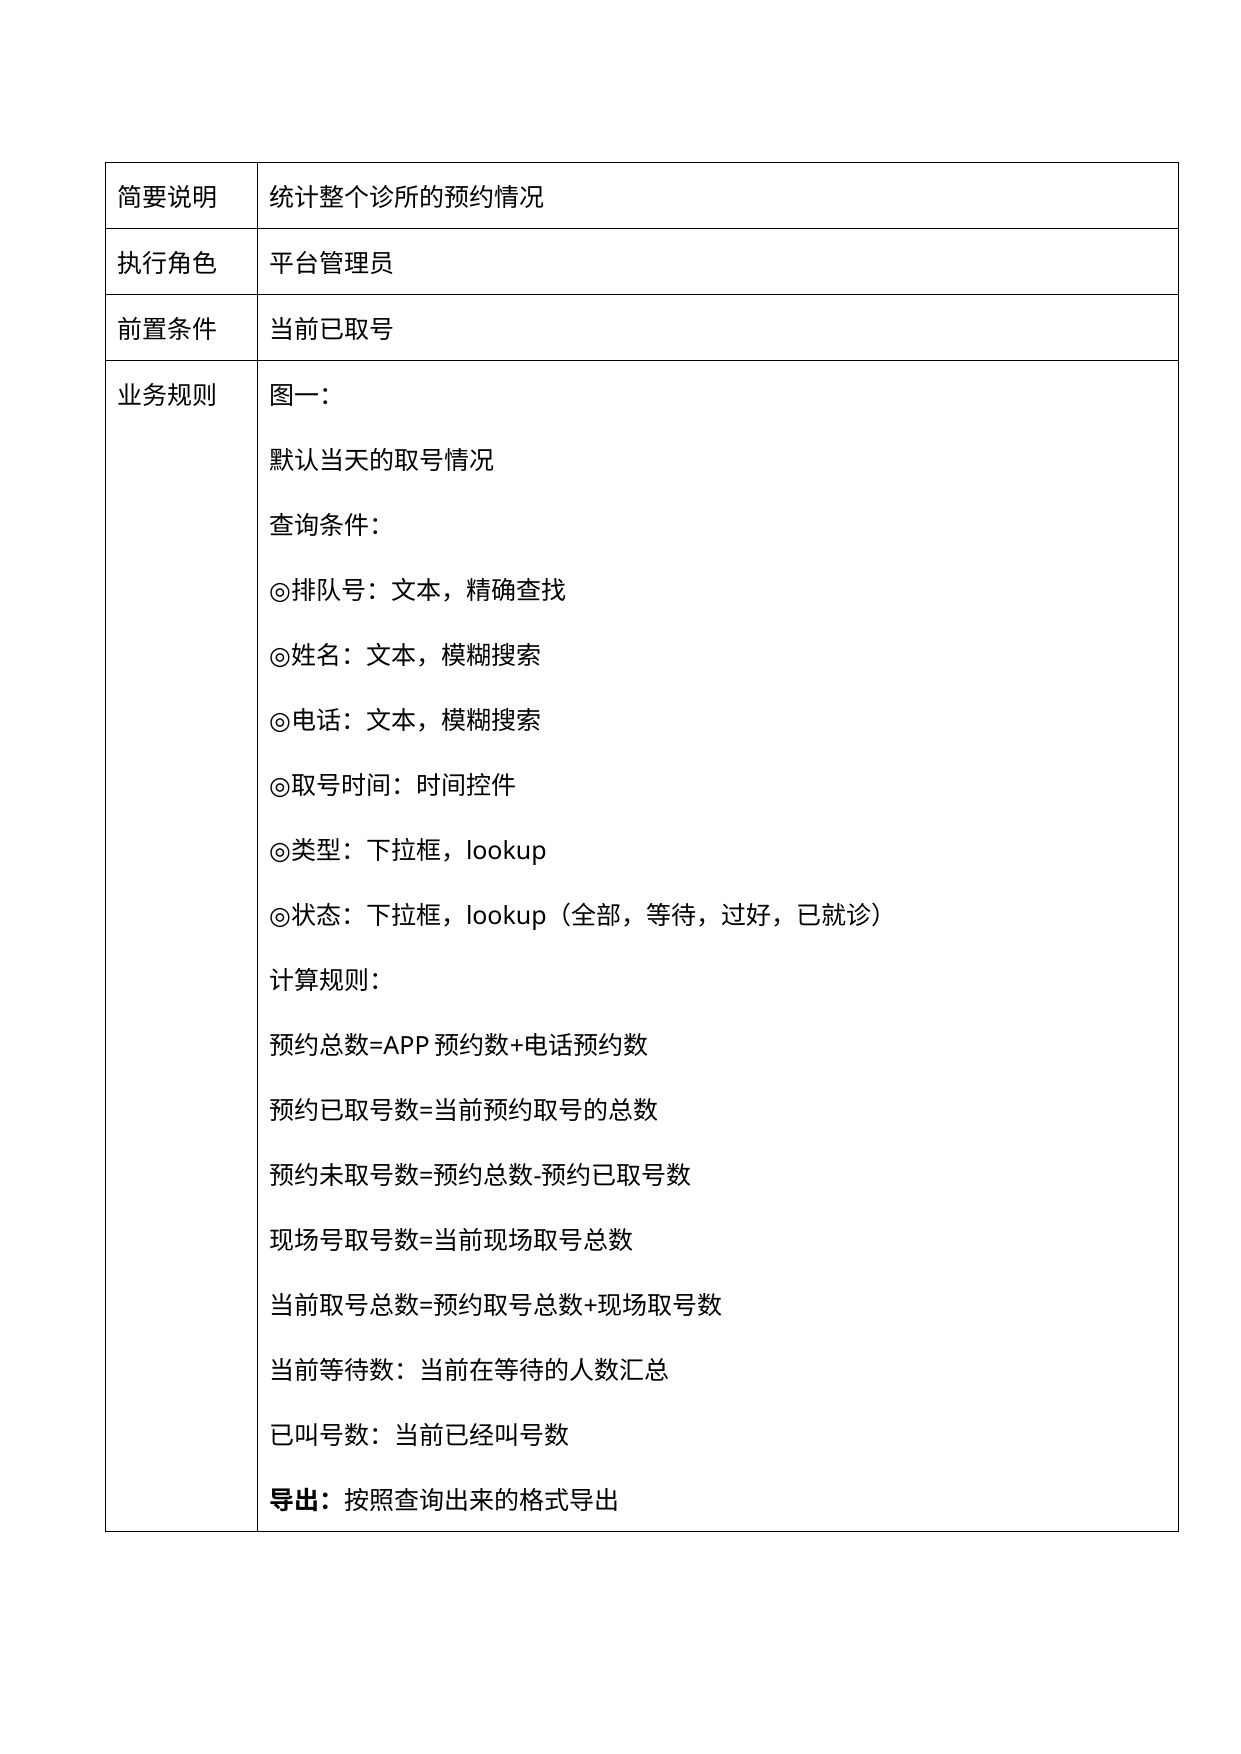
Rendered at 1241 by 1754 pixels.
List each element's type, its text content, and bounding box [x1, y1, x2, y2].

table_cell 平台管理员 [258, 229, 1178, 294]
table_cell 统计整个诊所的预约情况 [258, 163, 1178, 228]
table_cell 业务规则 [106, 361, 257, 1531]
table_cell 前置条件 [106, 295, 257, 360]
table_cell 图一： 默认当天的取号情况 查询条件： ◎排队号：文本，精确查找 ◎姓名：文本，模糊搜索 ◎电话：文本，模糊搜索 ◎取号时间：时间控件 ◎类型：下拉框，lookup ◎状态：下拉框，lookup（全部，等待，过好，已就诊） 计算规则： 预约总数=APP预约数+电话预约数 预约已取号数=当前预约取号的总数 预约未取号数=预约总数-预约已取号数 现场号取号数=当前现场取号总数 当前取号总数=预约取号总数+现场取号数 当前等待数：当前在等待的人数汇总 已叫号数：当前已经叫号数 导出：按照查询出来的格式导出 [258, 361, 1178, 1531]
table_cell 简要说明 [106, 163, 257, 228]
table_cell 执行角色 [106, 229, 257, 294]
table_cell 当前已取号 [258, 295, 1178, 360]
